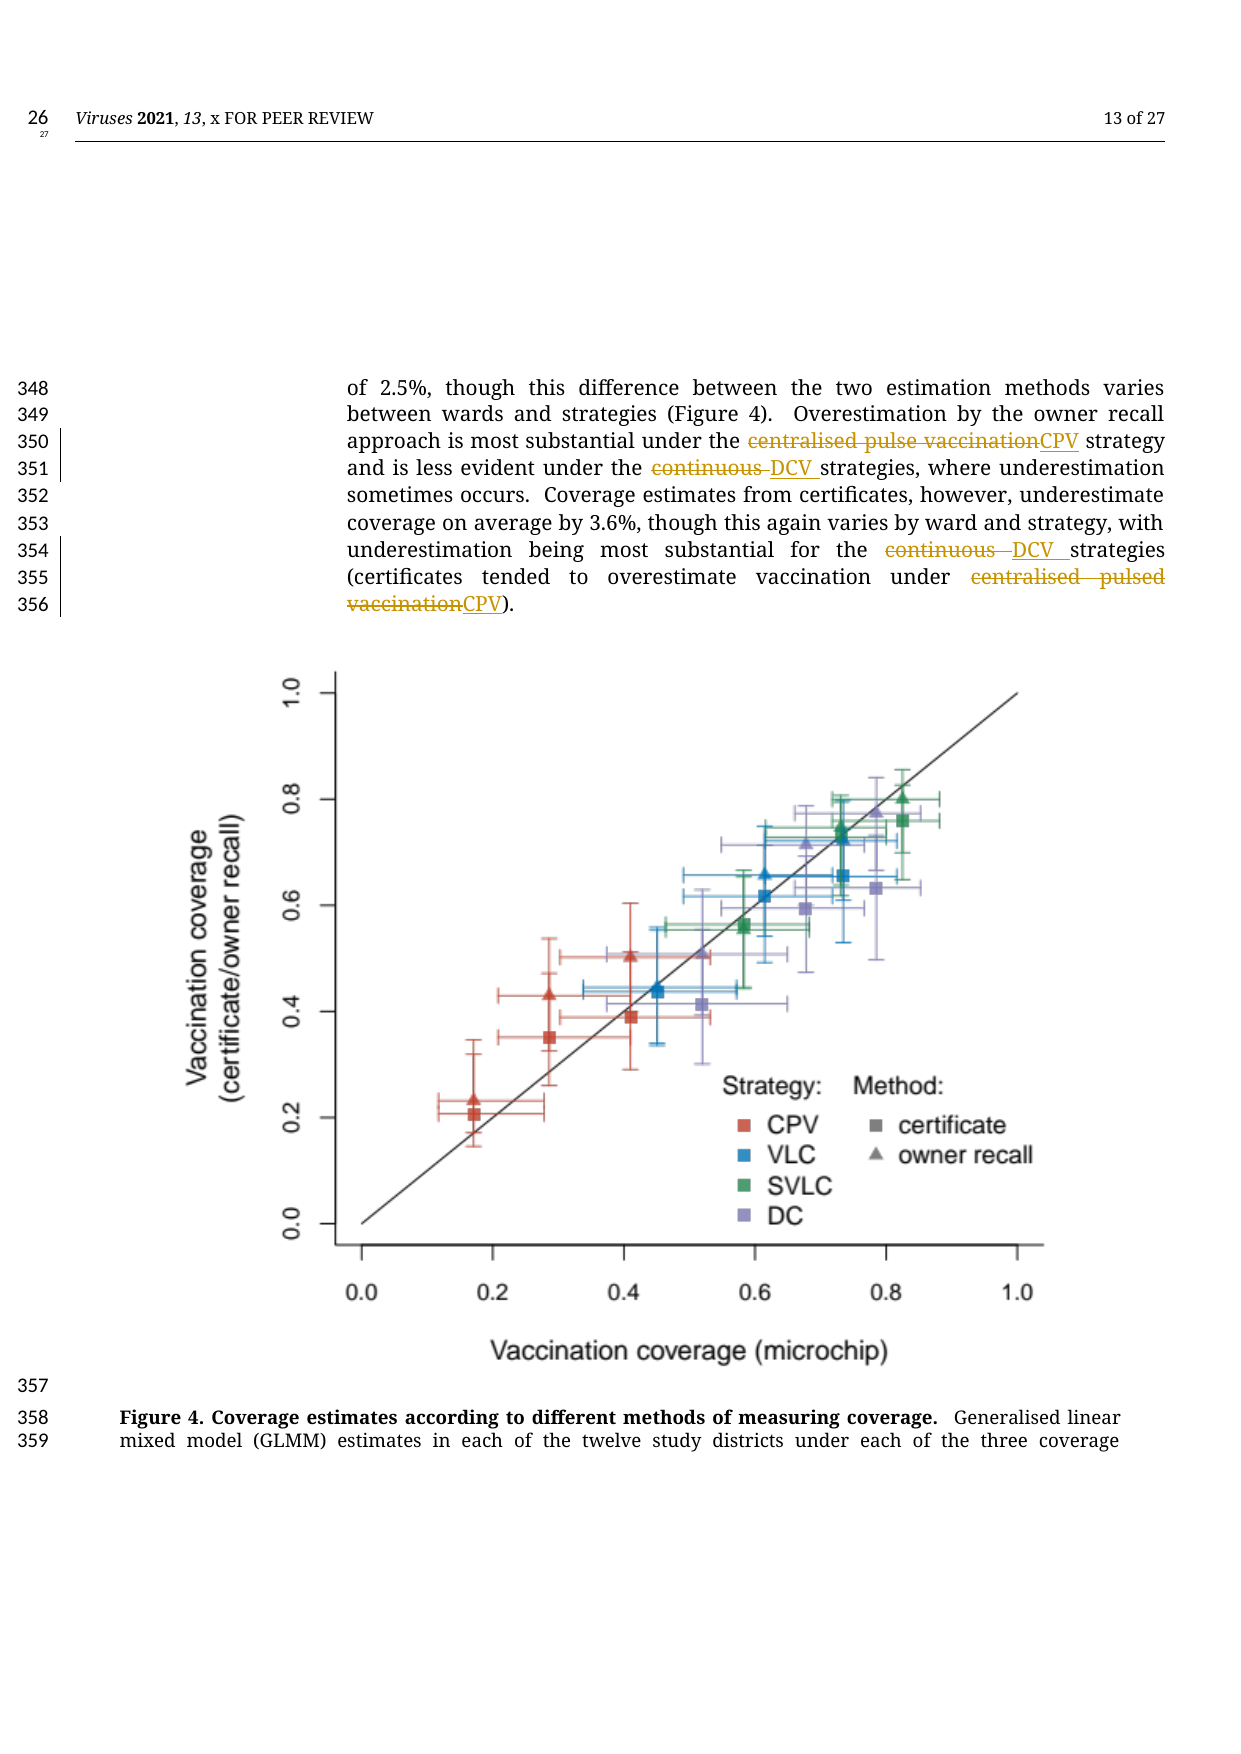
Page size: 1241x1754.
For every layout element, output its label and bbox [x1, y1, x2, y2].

text [347, 374, 1165, 617]
text [119, 1405, 1121, 1453]
